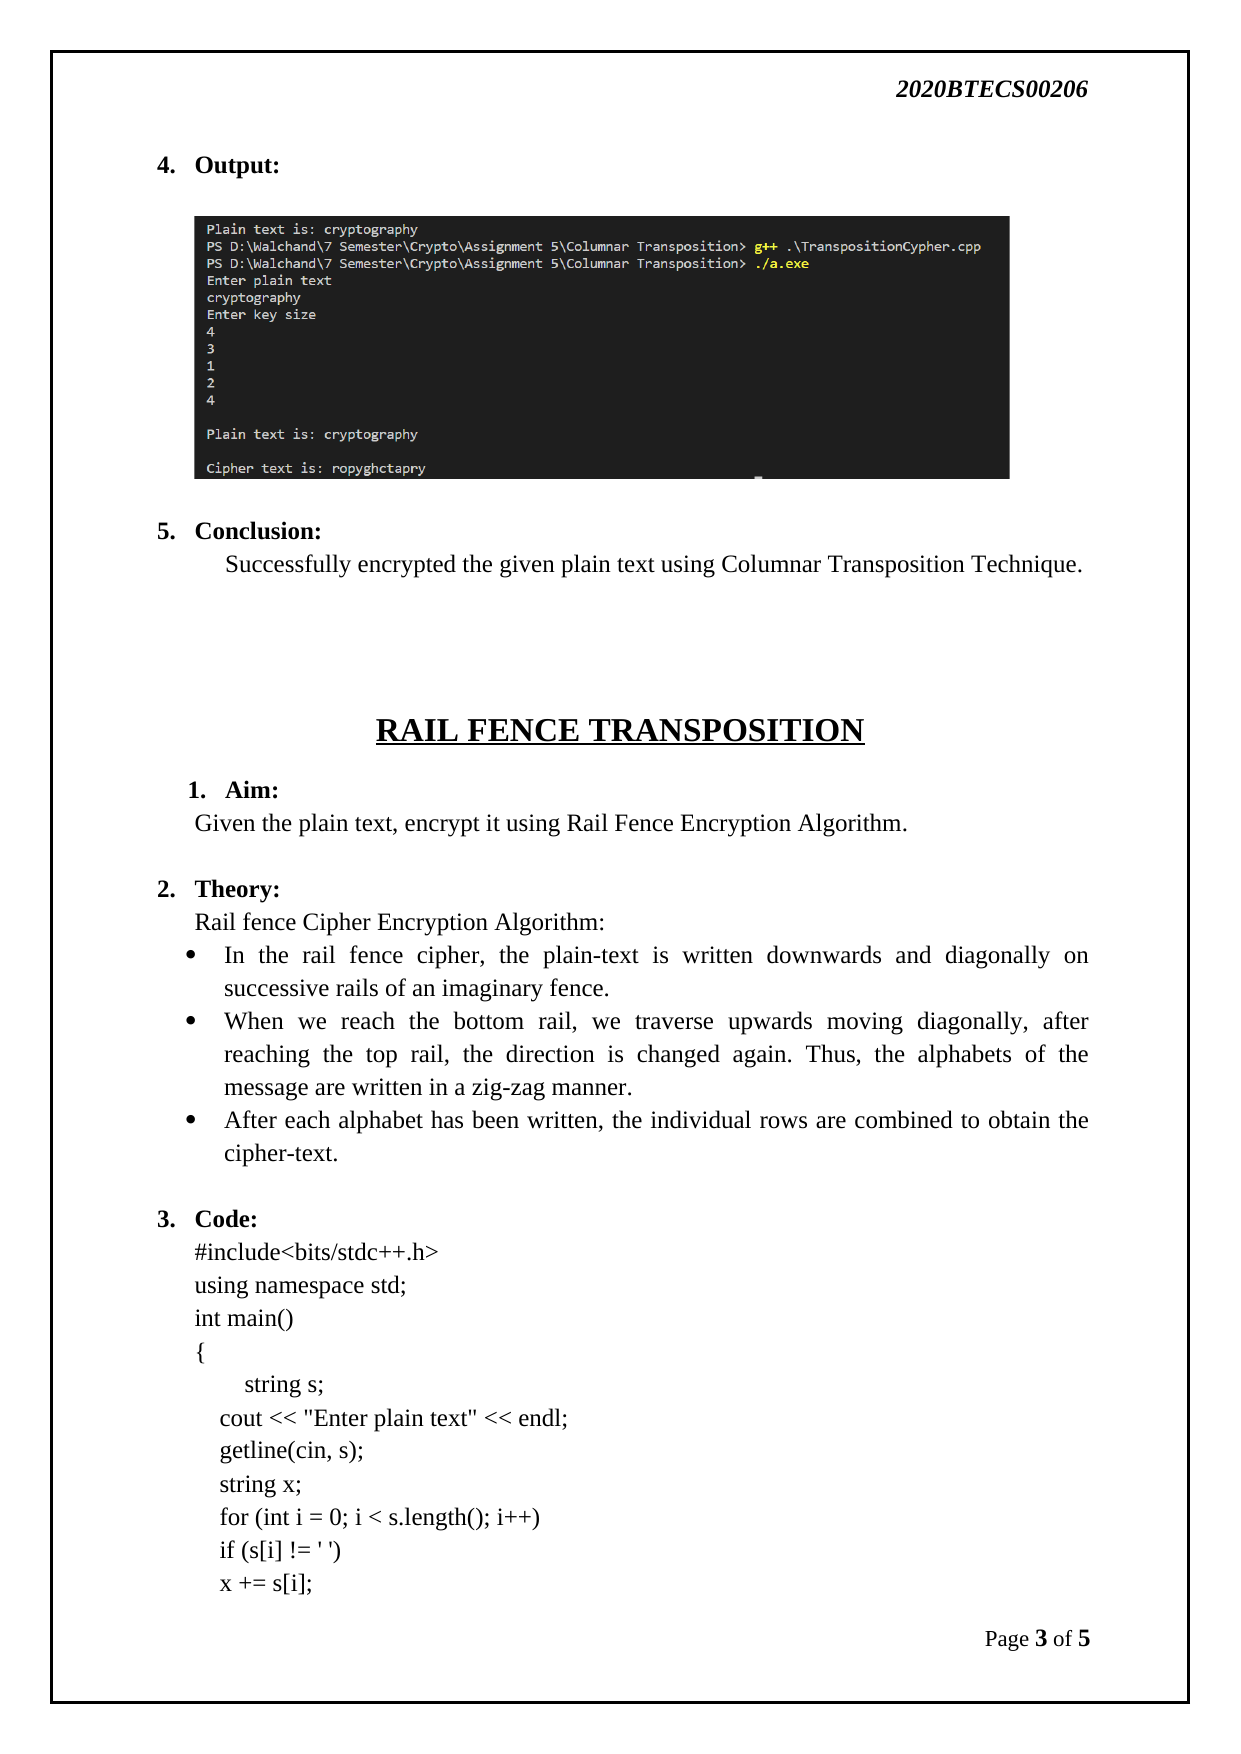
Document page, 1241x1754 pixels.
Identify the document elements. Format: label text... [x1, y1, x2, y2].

list Output: [157, 150, 1090, 179]
list { [194, 1337, 1090, 1365]
list Aim: [187, 775, 1090, 804]
list Conclusion: [157, 516, 1090, 544]
list Given the plain text, encrypt it using Rail Fence Encryption Algorithm. [194, 808, 1090, 837]
list getline(cin, s); [194, 1436, 1090, 1464]
list When we reach the bottom rail, we traverse upwards moving diagonally, after reaching the top rail, the direction is changed again. Thus, the alphabets of the message are written in a zig-zag manner. [186, 1006, 1090, 1101]
list Successfully encrypted the given plain text using Columnar Transposition Technique. [194, 549, 1090, 577]
list #include<bits/stdc++.h> [194, 1237, 1090, 1266]
list int main() [194, 1303, 1090, 1332]
list string s; [194, 1369, 1090, 1398]
list Code: [157, 1204, 1090, 1233]
list string x; [194, 1469, 1090, 1497]
list Rail fence Cipher Encryption Algorithm: [194, 907, 1090, 936]
picture [194, 216, 1010, 479]
list for (int i = 0; i < s.length(); i++) [194, 1502, 1090, 1530]
list After each alphabet has been written, the individual rows are combined to obtain the cipher-text. [186, 1105, 1090, 1167]
list if (s[i] != ' ') [194, 1535, 1090, 1563]
list using namespace std; [194, 1271, 1090, 1299]
list cout << "Enter plain text" << endl; [194, 1403, 1090, 1431]
list Theory: [157, 874, 1090, 903]
list In the rail fence cipher, the plain-text is written downwards and diagonally on successive rails of an imaginary fence. [186, 940, 1090, 1002]
list x += s[i]; [194, 1568, 1090, 1596]
text RAIL FENCE TRANSPOSITION [150, 710, 1090, 749]
